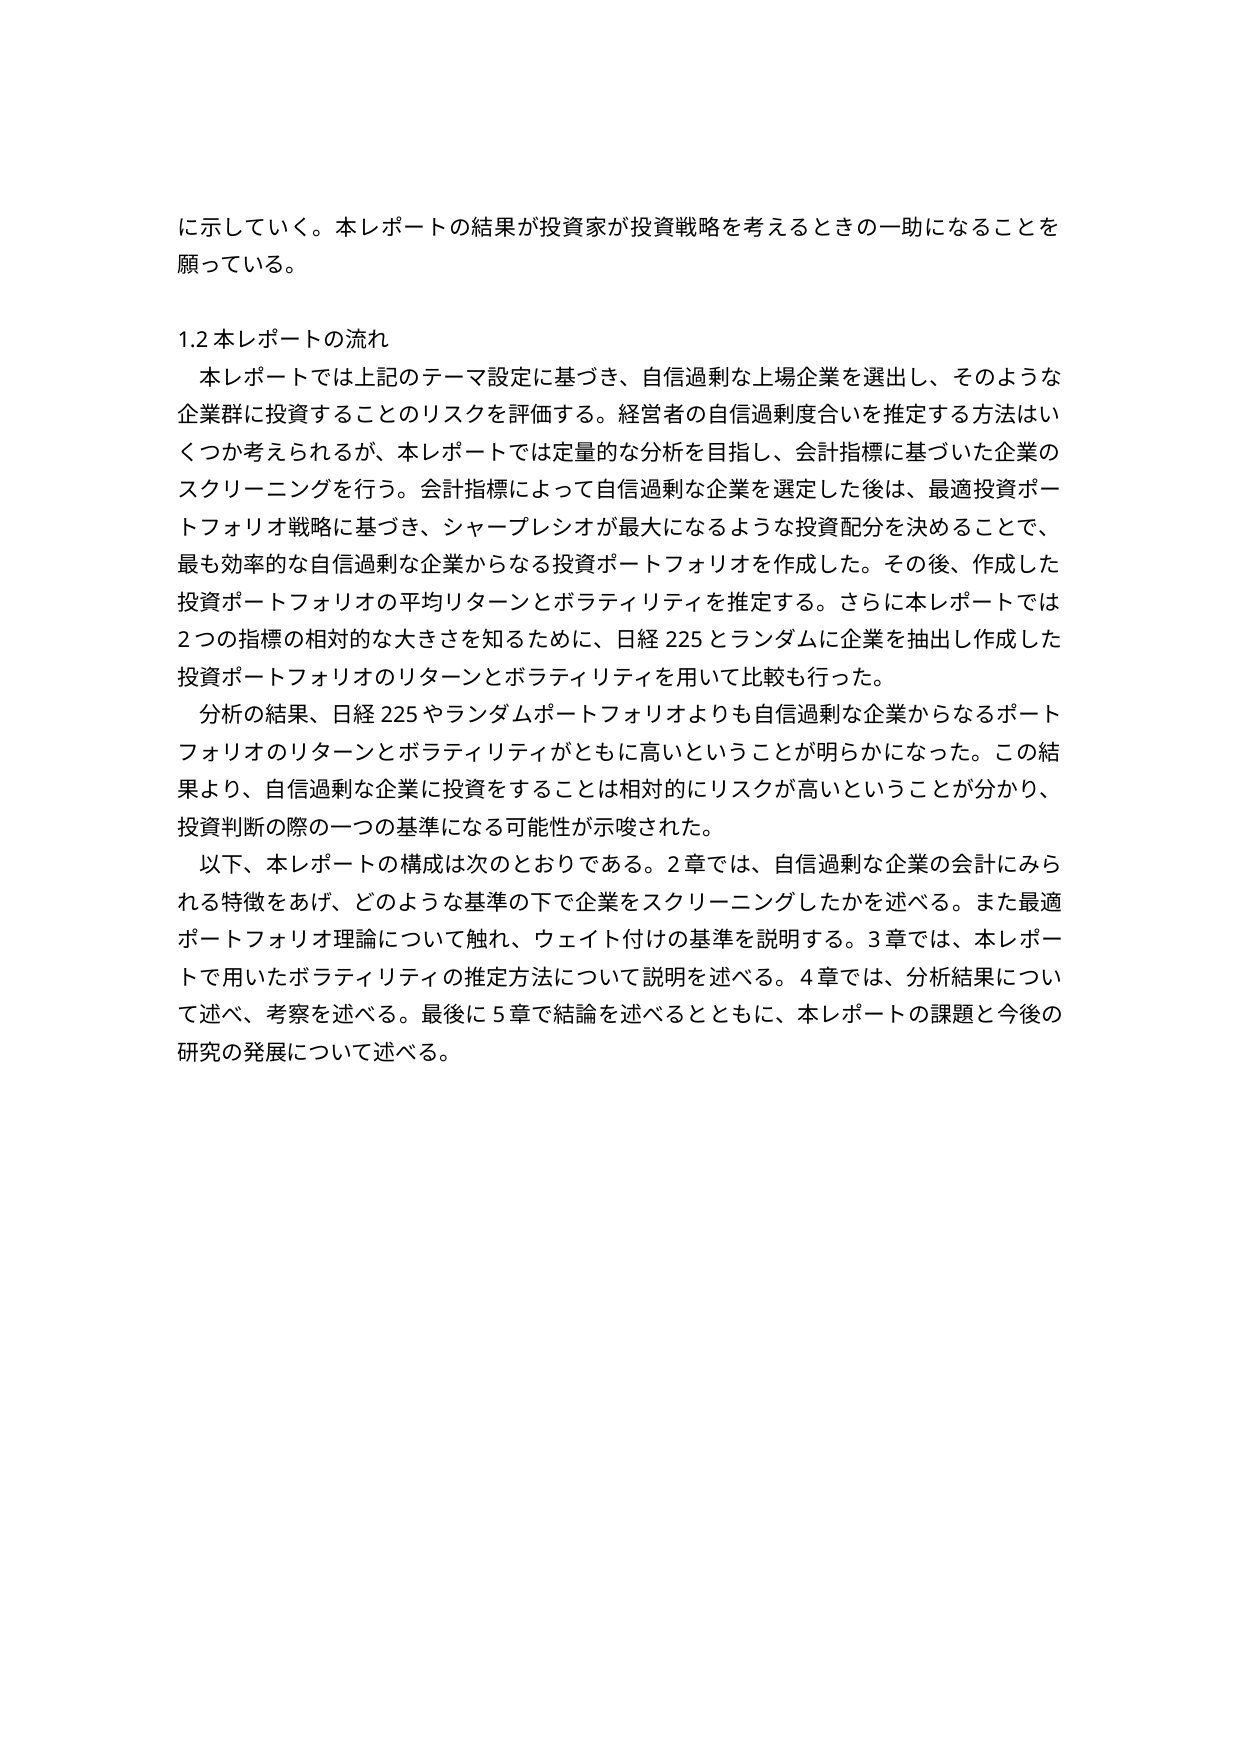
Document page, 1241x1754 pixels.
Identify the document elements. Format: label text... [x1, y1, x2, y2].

text 分析の結果、日経225やランダムポートフォリオよりも自信過剰な企業からなるポートフォリオのリターンとボラティリティがともに高いということが明らかになった。この結果より、自信過剰な企業に投資をすることは相対的にリスクが高いということが分かり、投資判断の際の一つの基準になる可能性が示唆された。 [177, 694, 1063, 844]
text 1.2 本レポートの流れ [177, 319, 1063, 357]
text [177, 207, 1063, 282]
text 以下、本レポートの構成は次のとおりである。2章では、自信過剰な企業の会計にみられる特徴をあげ、どのような基準の下で企業をスクリーニングしたかを述べる。また最適ポートフォリオ理論について触れ、ウェイト付けの基準を説明する。3章では、本レポートで用いたボラティリティの推定方法について説明を述べる。4章では、分析結果について述べ、考察を述べる。最後に5章で結論を述べるとともに、本レポートの課題と今後の研究の発展について述べる。 [177, 844, 1063, 1069]
text 本レポートでは上記のテーマ設定に基づき、自信過剰な上場企業を選出し、そのような企業群に投資することのリスクを評価する。経営者の自信過剰度合いを推定する方法はいくつか考えられるが、本レポートでは定量的な分析を目指し、会計指標に基づいた企業のスクリーニングを行う。会計指標によって自信過剰な企業を選定した後は、最適投資ポートフォリオ戦略に基づき、シャープレシオが最大になるような投資配分を決めることで、最も効率的な自信過剰な企業からなる投資ポートフォリオを作成した。その後、作成した投資ポートフォリオの平均リターンとボラティリティを推定する。さらに本レポートでは2つの指標の相対的な大きさを知るために、日経225とランダムに企業を抽出し作成した投資ポートフォリオのリターンとボラティリティを用いて比較も行った。 [177, 357, 1063, 694]
